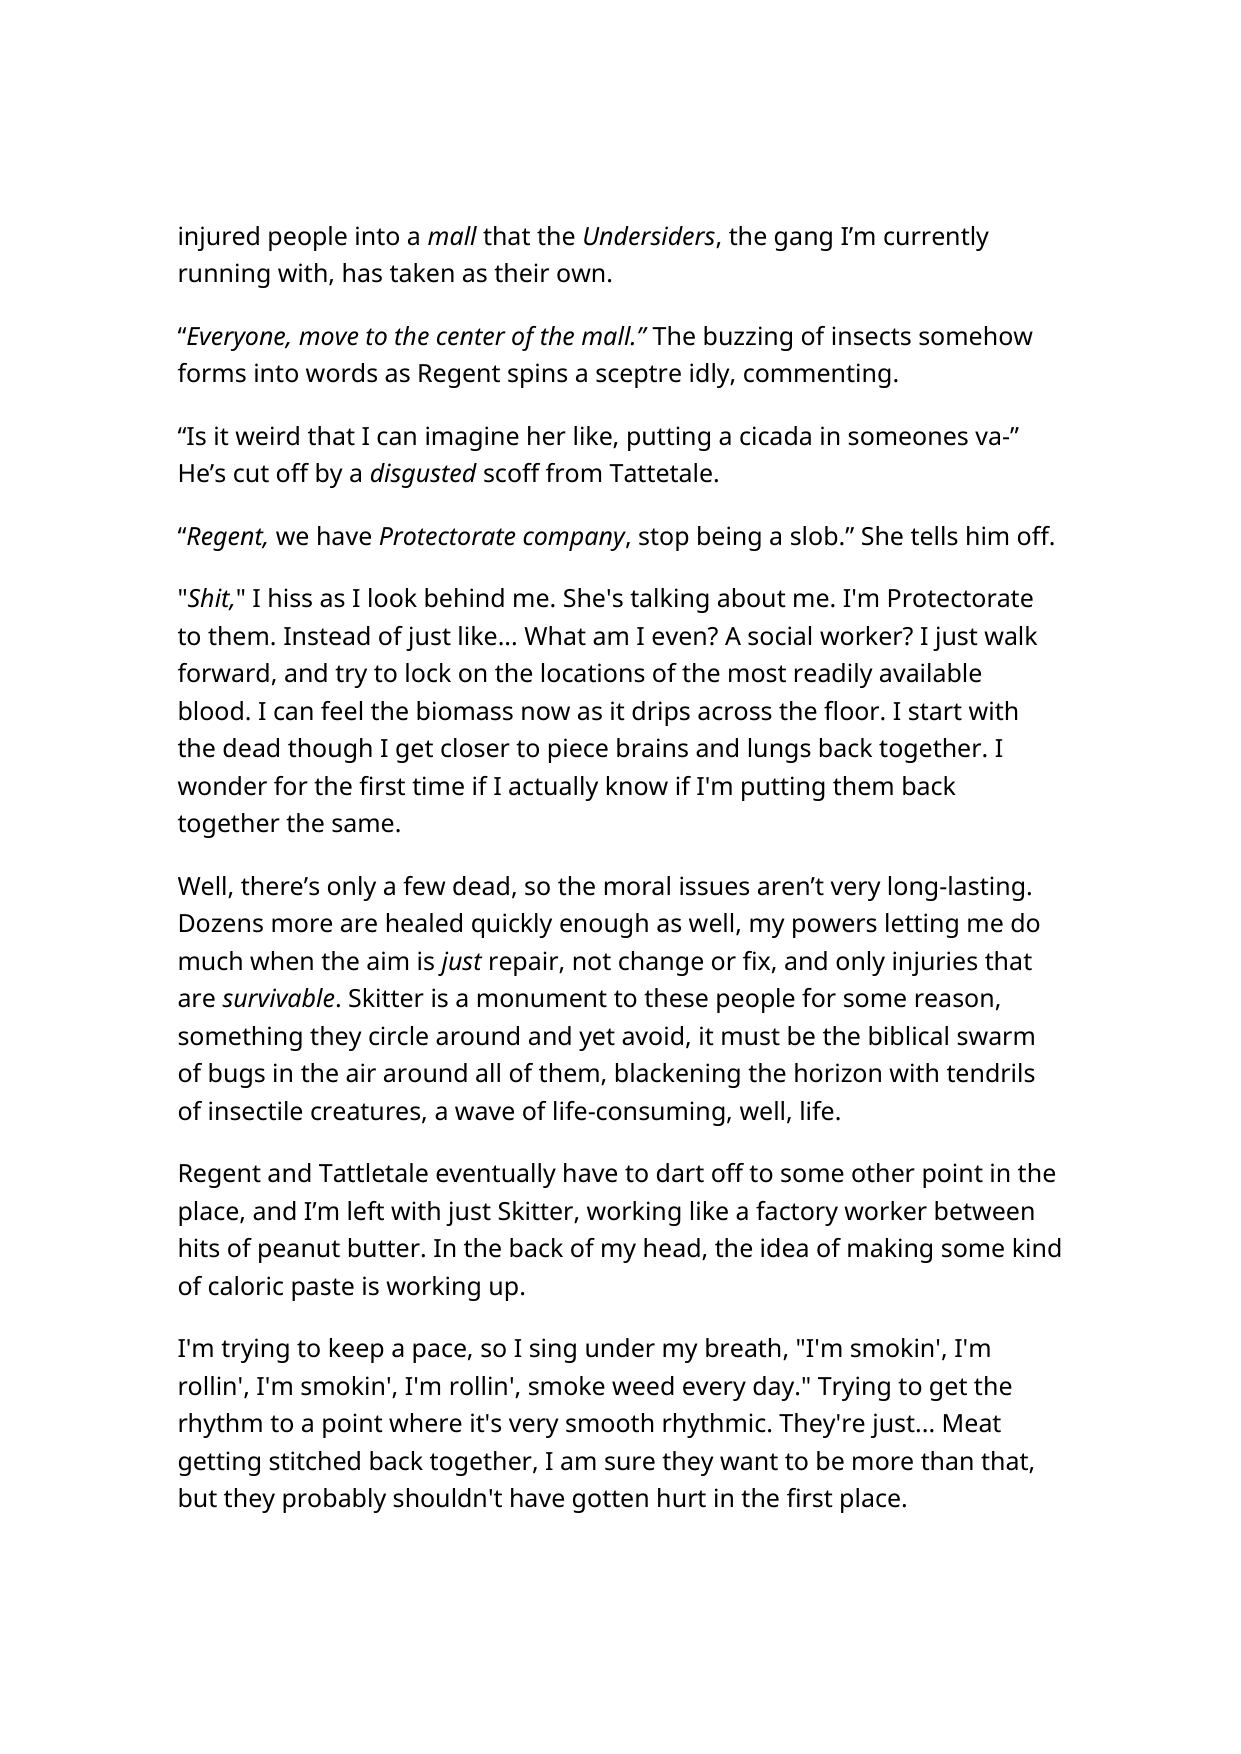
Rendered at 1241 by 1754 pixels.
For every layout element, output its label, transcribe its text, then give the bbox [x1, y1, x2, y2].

text “Everyone, move to the center of the mall.” The buzzing of insects somehow forms into words as Regent spins a sceptre idly, commenting. [177, 317, 1063, 392]
text Regent and Tattletale eventually have to dart off to some other point in the place, and I’m left with just Skitter, working like a factory worker between hits of peanut butter. In the back of my head, the idea of making some kind of caloric paste is working up. [177, 1154, 1063, 1304]
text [177, 217, 1063, 292]
text "Shit," I hiss as I look behind me. She's talking about me. I'm Protectorate to them. Instead of just like... What am I even? A social worker? I just walk forward, and try to lock on the locations of the most readily available blood. I can feel the biomass now as it drips across the floor. I start with the dead though I get closer to piece brains and lungs back together. I wonder for the first time if I actually know if I'm putting them back together the same. [177, 579, 1063, 842]
text Well, there’s only a few dead, so the moral issues aren’t very long-lasting. Dozens more are healed quickly enough as well, my powers letting me do much when the aim is just repair, not change or fix, and only injuries that are survivable. Skitter is a monument to these people for some reason, something they circle around and yet avoid, it must be the biblical swarm of bugs in the air around all of them, blackening the horizon with tendrils of insectile creatures, a wave of life-consuming, well, life. [177, 867, 1063, 1129]
text I'm trying to keep a pace, so I sing under my breath, "I'm smokin', I'm rollin', I'm smokin', I'm rollin', smoke weed every day." Trying to get the rhythm to a point where it's very smooth rhythmic. They're just... Meat getting stitched back together, I am sure they want to be more than that, but they probably shouldn't have gotten hurt in the first place. [177, 1329, 1063, 1517]
text “Is it weird that I can imagine her like, putting a cicada in someones va-” He’s cut off by a disgusted scoff from Tattetale. [177, 417, 1063, 492]
text “Regent, we have Protectorate company, stop being a slob.” She tells him off. [177, 517, 1063, 554]
